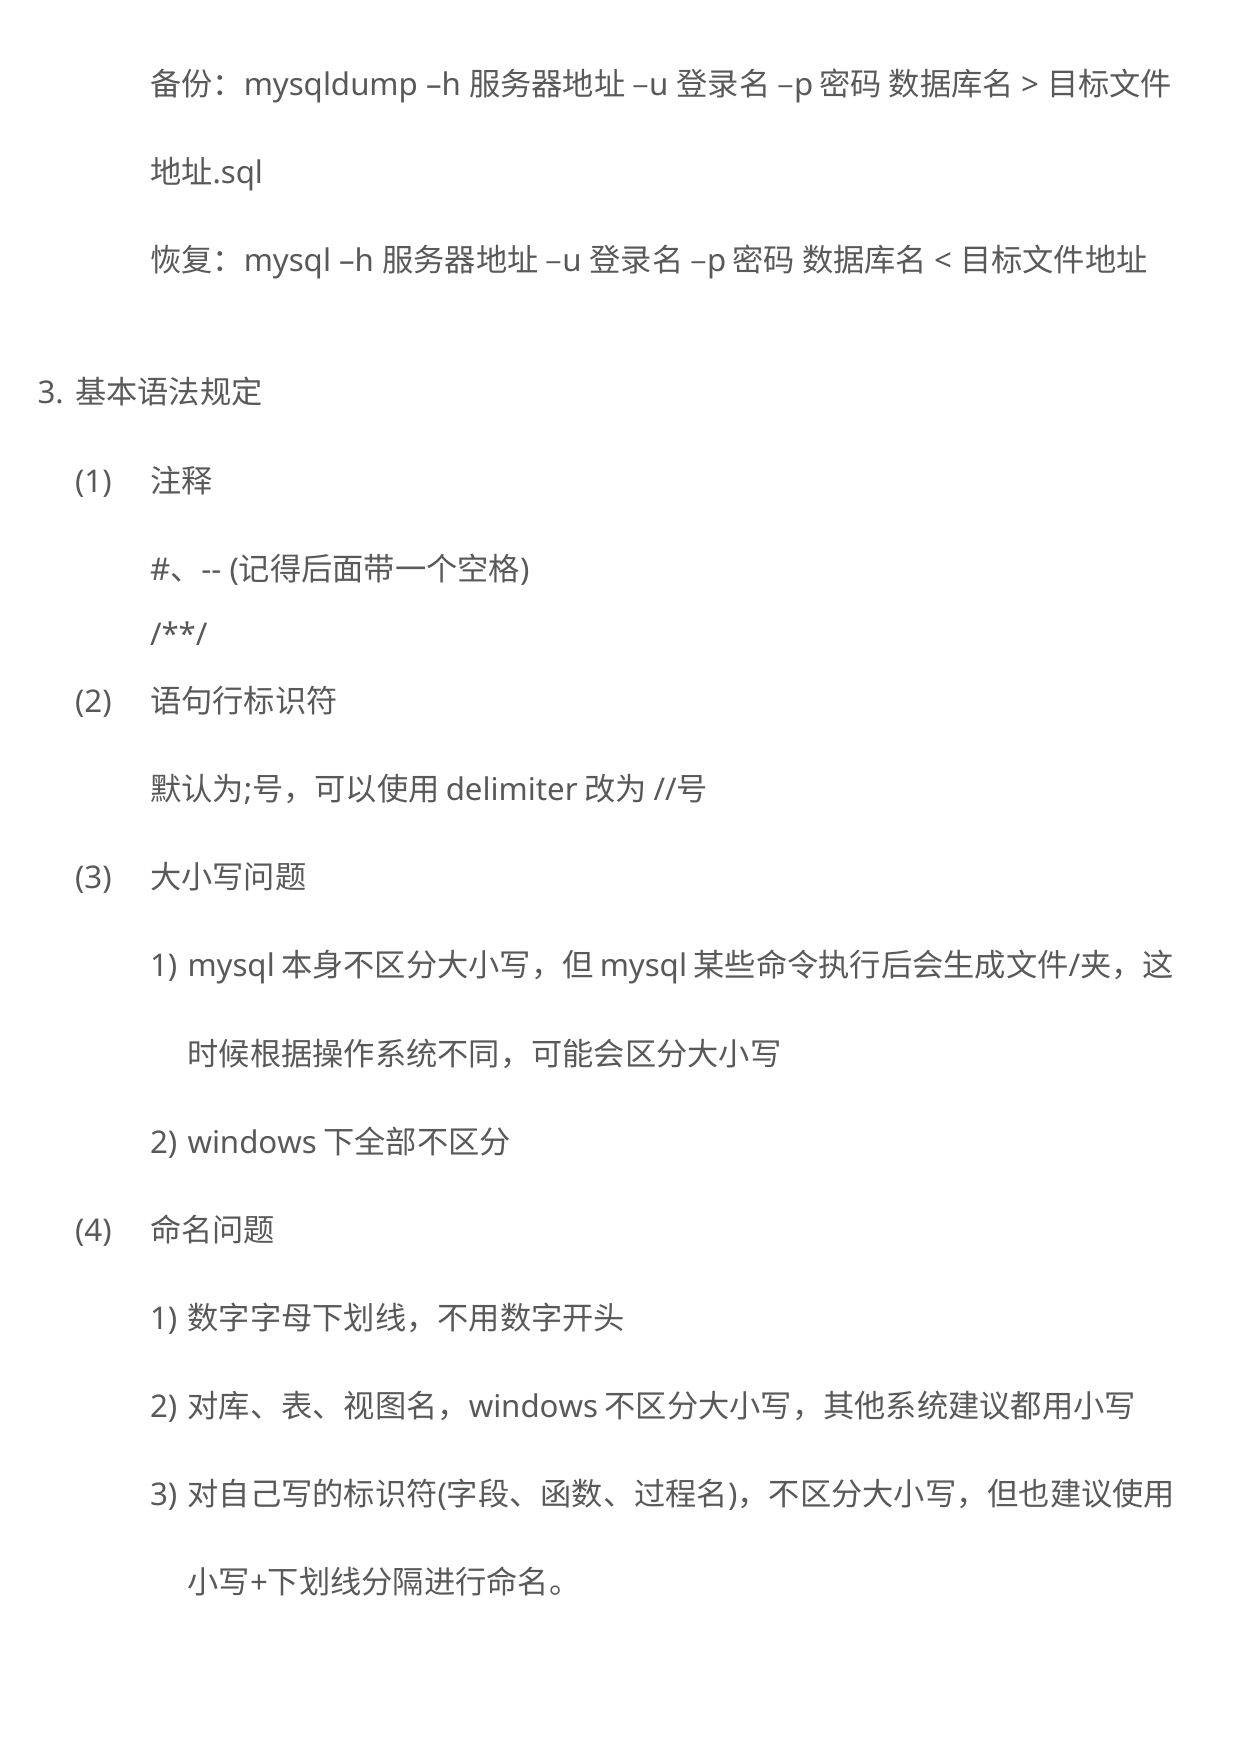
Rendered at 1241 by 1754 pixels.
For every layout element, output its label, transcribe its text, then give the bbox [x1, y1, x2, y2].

list 对库、表、视图名，windows不区分大小写，其他系统建议都用小写 [150, 1360, 1202, 1448]
list windows下全部不区分 [150, 1095, 1202, 1183]
list mysql本身不区分大小写，但mysql某些命令执行后会生成文件/夹，这时候根据操作系统不同，可能会区分大小写 [150, 919, 1202, 1095]
list 命名问题 [75, 1183, 1202, 1272]
list #、-- (记得后面带一个空格) [150, 523, 1202, 611]
list 对自己写的标识符(字段、函数、过程名)，不区分大小写，但也建议使用小写+下划线分隔进行命名。 [150, 1448, 1202, 1624]
list 基本语法规定 [37, 346, 1202, 434]
list 语句行标识符 [75, 655, 1202, 743]
list 注释 [75, 434, 1202, 523]
list 默认为;号，可以使用delimiter改为 //号 [150, 743, 1202, 831]
list 恢复：mysql –h 服务器地址 –u 登录名 –p密码 数据库名 < 目标文件地址 [150, 214, 1202, 302]
list 数字字母下划线，不用数字开头 [150, 1272, 1202, 1360]
list 备份：mysqldump –h 服务器地址 –u 登录名 –p密码 数据库名 > 目标文件地址.sql [150, 38, 1202, 214]
list 大小写问题 [75, 831, 1202, 919]
list /**/ [150, 611, 1202, 655]
